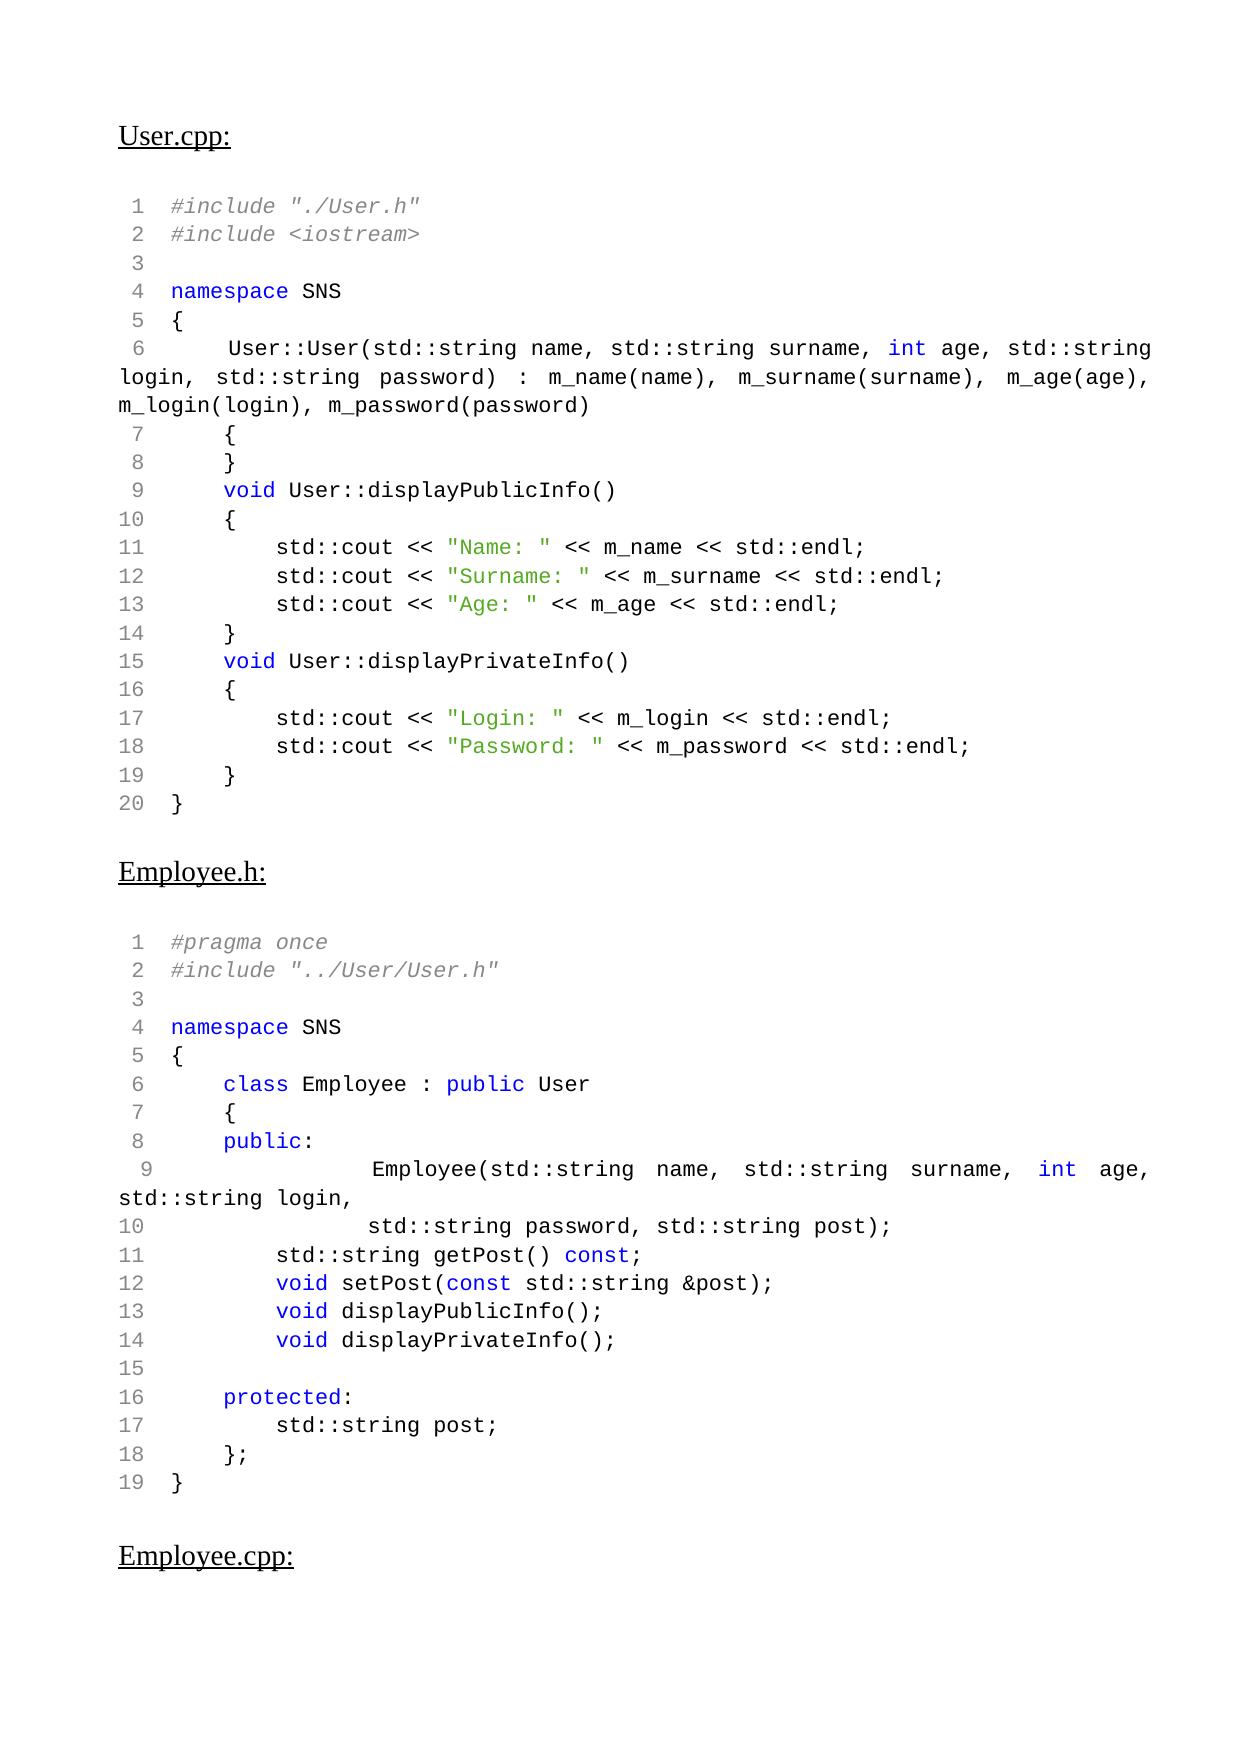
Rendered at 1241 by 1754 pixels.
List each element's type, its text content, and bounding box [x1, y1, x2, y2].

text 15 [118, 1357, 1152, 1382]
text 8 public: [118, 1130, 1152, 1155]
text 12 void setPost(const std::string &post); [118, 1272, 1152, 1297]
text 13 std::cout << "Age: " << m_age << std::endl; [118, 593, 1152, 618]
text 20 } [118, 792, 1152, 817]
text 4 namespace SNS [118, 1016, 1152, 1041]
text 5 { [118, 1045, 1152, 1069]
text 13 void displayPublicInfo(); [118, 1301, 1152, 1325]
text 19 } [118, 1471, 1152, 1496]
text 9 Employee(std::string name, std::string surname, int age, std::string login, [118, 1158, 1152, 1212]
text 4 namespace SNS [118, 281, 1152, 305]
text 7 { [118, 1102, 1152, 1126]
text 15 void User::displayPrivateInfo() [118, 650, 1152, 675]
text 5 { [118, 309, 1152, 334]
text 11 std::string getPost() const; [118, 1244, 1152, 1268]
text 9 void User::displayPublicInfo() [118, 479, 1152, 504]
text 1 #include "./User.h" [118, 195, 1152, 220]
text 3 [118, 252, 1152, 277]
text 6 User::User(std::string name, std::string surname, int age, std::string login, std::string password) : m_name(name), m_surname(surname), m_age(age), m_login(login), m_password(password) [118, 337, 1152, 419]
text 3 [118, 988, 1152, 1013]
text 18 }; [118, 1443, 1152, 1468]
text 17 std::cout << "Login: " << m_login << std::endl; [118, 707, 1152, 732]
text 18 std::cout << "Password: " << m_password << std::endl; [118, 736, 1152, 760]
text User.cpp: [118, 118, 1152, 152]
text 6 class Employee : public User [118, 1073, 1152, 1098]
text 1 #pragma once [118, 931, 1152, 956]
text 8 } [118, 451, 1152, 476]
text 16 { [118, 679, 1152, 703]
text 14 void displayPrivateInfo(); [118, 1329, 1152, 1354]
text 14 } [118, 622, 1152, 647]
text 19 } [118, 764, 1152, 789]
text 16 protected: [118, 1386, 1152, 1411]
text 12 std::cout << "Surname: " << m_surname << std::endl; [118, 565, 1152, 590]
text 10 { [118, 508, 1152, 533]
text 2 #include <iostream> [118, 224, 1152, 248]
text 10 std::string password, std::string post); [118, 1215, 1152, 1240]
text Employee.h: [118, 854, 1152, 887]
text 7 { [118, 423, 1152, 447]
text 11 std::cout << "Name: " << m_name << std::endl; [118, 536, 1152, 561]
text Employee.cpp: [118, 1538, 1152, 1572]
text 2 #include "../User/User.h" [118, 959, 1152, 984]
text 17 std::string post; [118, 1414, 1152, 1439]
